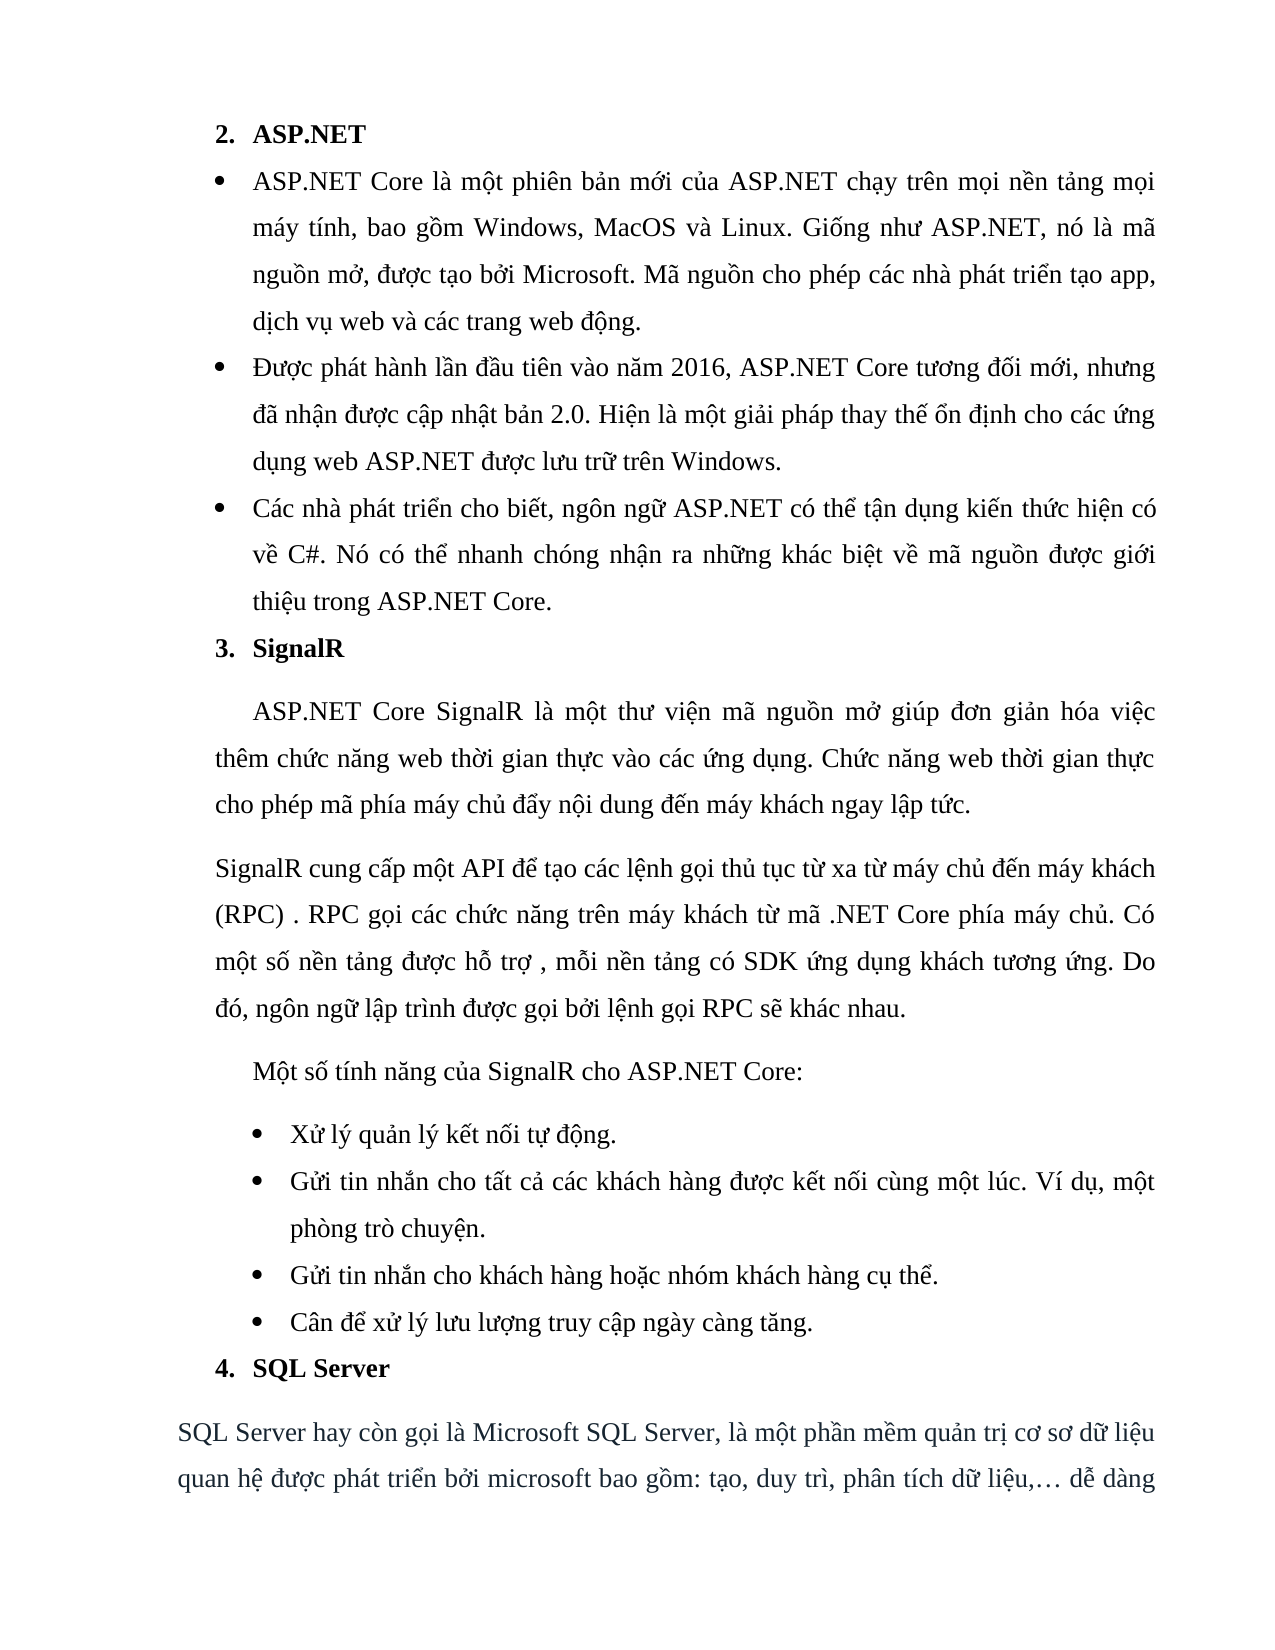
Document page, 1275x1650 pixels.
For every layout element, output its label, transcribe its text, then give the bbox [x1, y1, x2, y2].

list Gửi tin nhắn cho khách hàng hoặc nhóm khách hàng cụ thể. [252, 1259, 1157, 1290]
list SignalR [215, 632, 1157, 663]
text Một số tính năng của SignalR cho ASP.NET Core: [215, 1055, 1157, 1086]
list ASP.NET [215, 118, 1157, 149]
list Được phát hành lần đầu tiên vào năm 2016, ASP.NET Core tương đối mới, nhưng đã nhận được cập nhật bản 2.0. Hiện là một giải pháp thay thế ổn định cho các ứng dụng web ASP.NET được lưu trữ trên Windows. [215, 352, 1157, 476]
list Gửi tin nhắn cho tất cả các khách hàng được kết nối cùng một lúc. Ví dụ, một phòng trò chuyện. [252, 1165, 1157, 1243]
text ASP.NET Core SignalR là một thư viện mã nguồn mở giúp đơn giản hóa việc thêm chức năng web thời gian thực vào các ứng dụng. Chức năng web thời gian thực cho phép mã phía máy chủ đẩy nội dung đến máy khách ngay lập tức. [215, 695, 1157, 819]
list Xử lý quản lý kết nối tự động. [252, 1118, 1157, 1150]
list Cân để xử lý lưu lượng truy cập ngày càng tăng. [252, 1306, 1157, 1337]
list SQL Server [215, 1352, 1157, 1384]
list ASP.NET Core là một phiên bản mới của ASP.NET chạy trên mọi nền tảng mọi máy tính, bao gồm Windows, MacOS và Linux. Giống như ASP.NET, nó là mã nguồn mở, được tạo bởi Microsoft. Mã nguồn cho phép các nhà phát triển tạo app, dịch vụ web và các trang web động. [215, 165, 1157, 336]
text SignalR cung cấp một API để tạo các lệnh gọi thủ tục từ xa từ máy chủ đến máy khách (RPC) . RPC gọi các chức năng trên máy khách từ mã .NET Core phía máy chủ. Có một số nền tảng được hỗ trợ , mỗi nền tảng có SDK ứng dụng khách tương ứng. Do đó, ngôn ngữ lập trình được gọi bởi lệnh gọi RPC sẽ khác nhau. [215, 852, 1157, 1023]
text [177, 1416, 1157, 1494]
list Các nhà phát triển cho biết, ngôn ngữ ASP.NET có thể tận dụng kiến ​​thức hiện có về C#. Nó có thể nhanh chóng nhận ra những khác biệt về mã nguồn được giới thiệu trong ASP.NET Core. [215, 492, 1157, 616]
